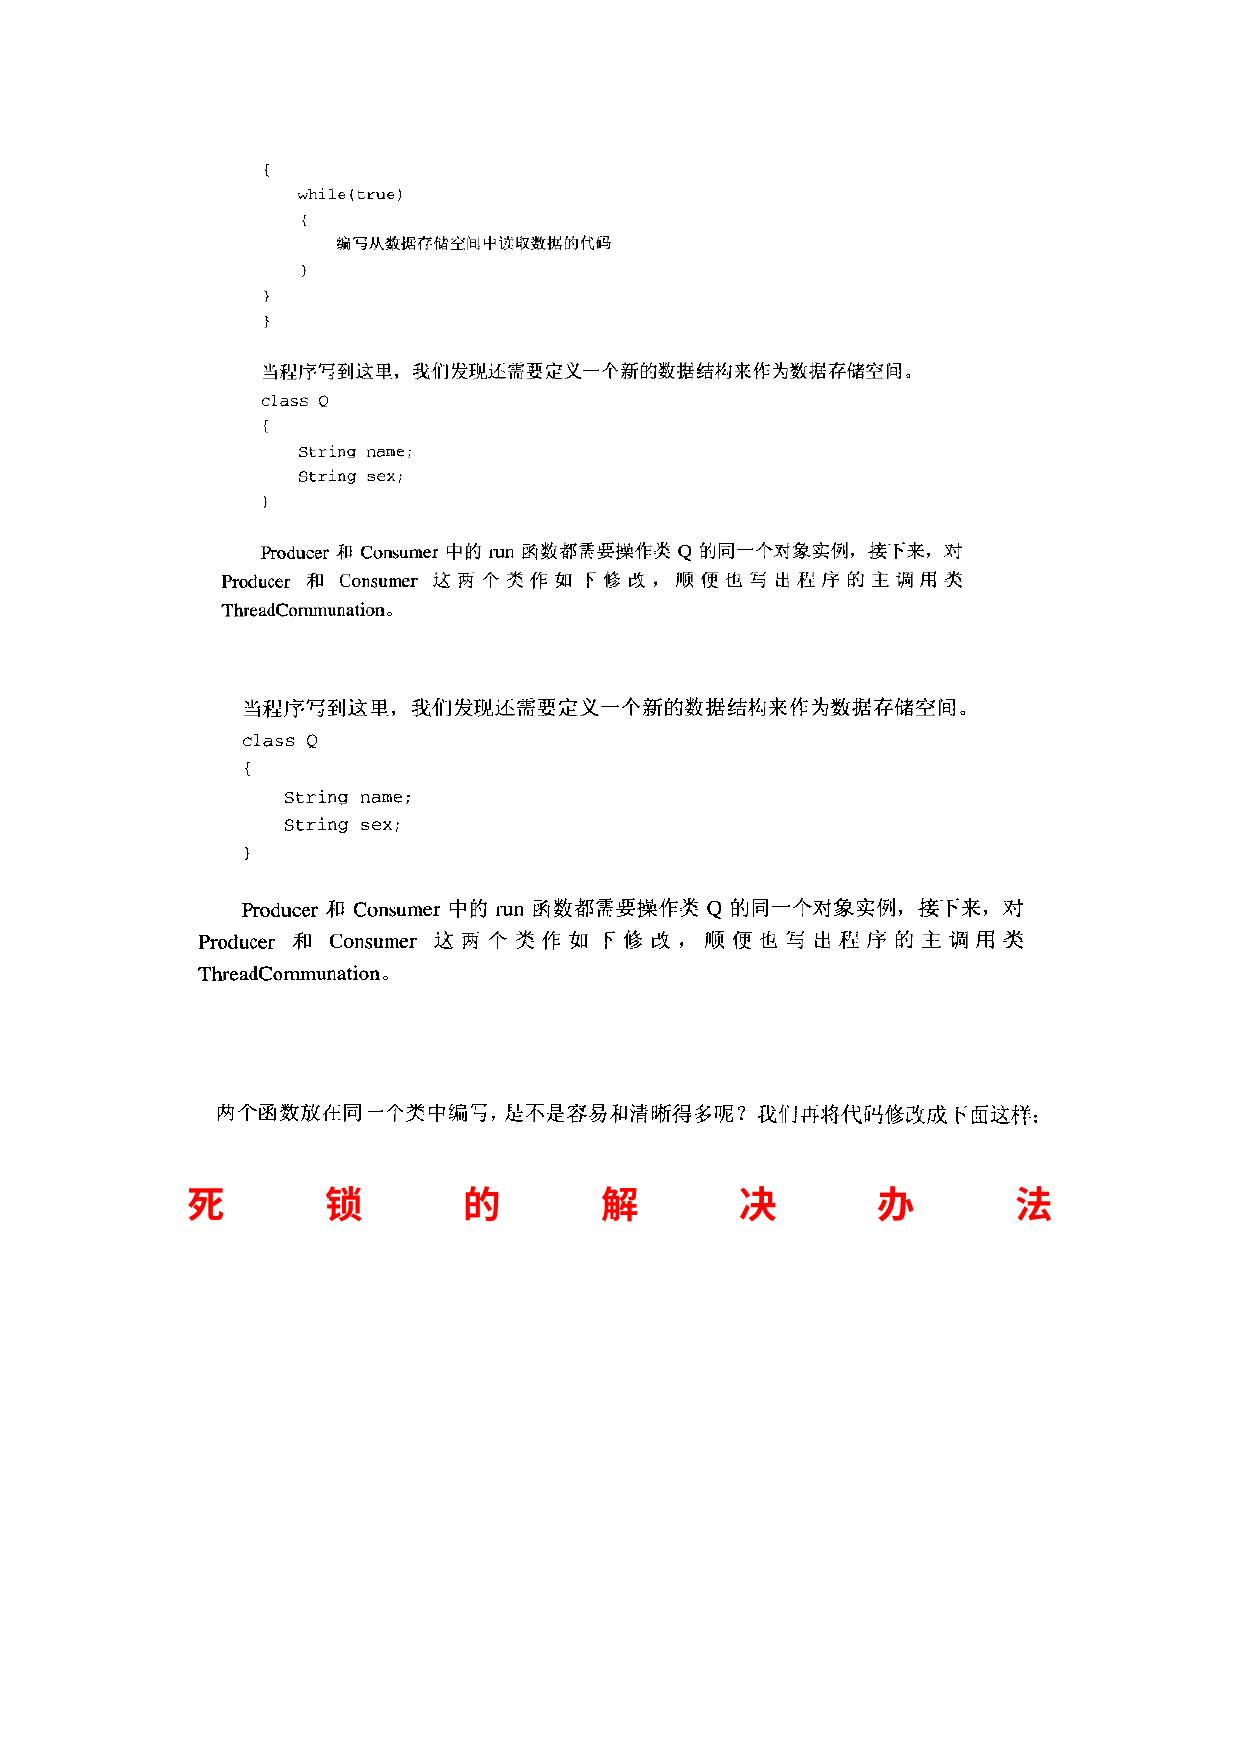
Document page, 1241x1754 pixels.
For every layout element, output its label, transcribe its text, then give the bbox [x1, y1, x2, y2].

text 死锁的解决办法 [187, 1169, 1053, 1234]
picture [187, 682, 1053, 1079]
picture [187, 162, 1053, 669]
picture [187, 1104, 1053, 1151]
